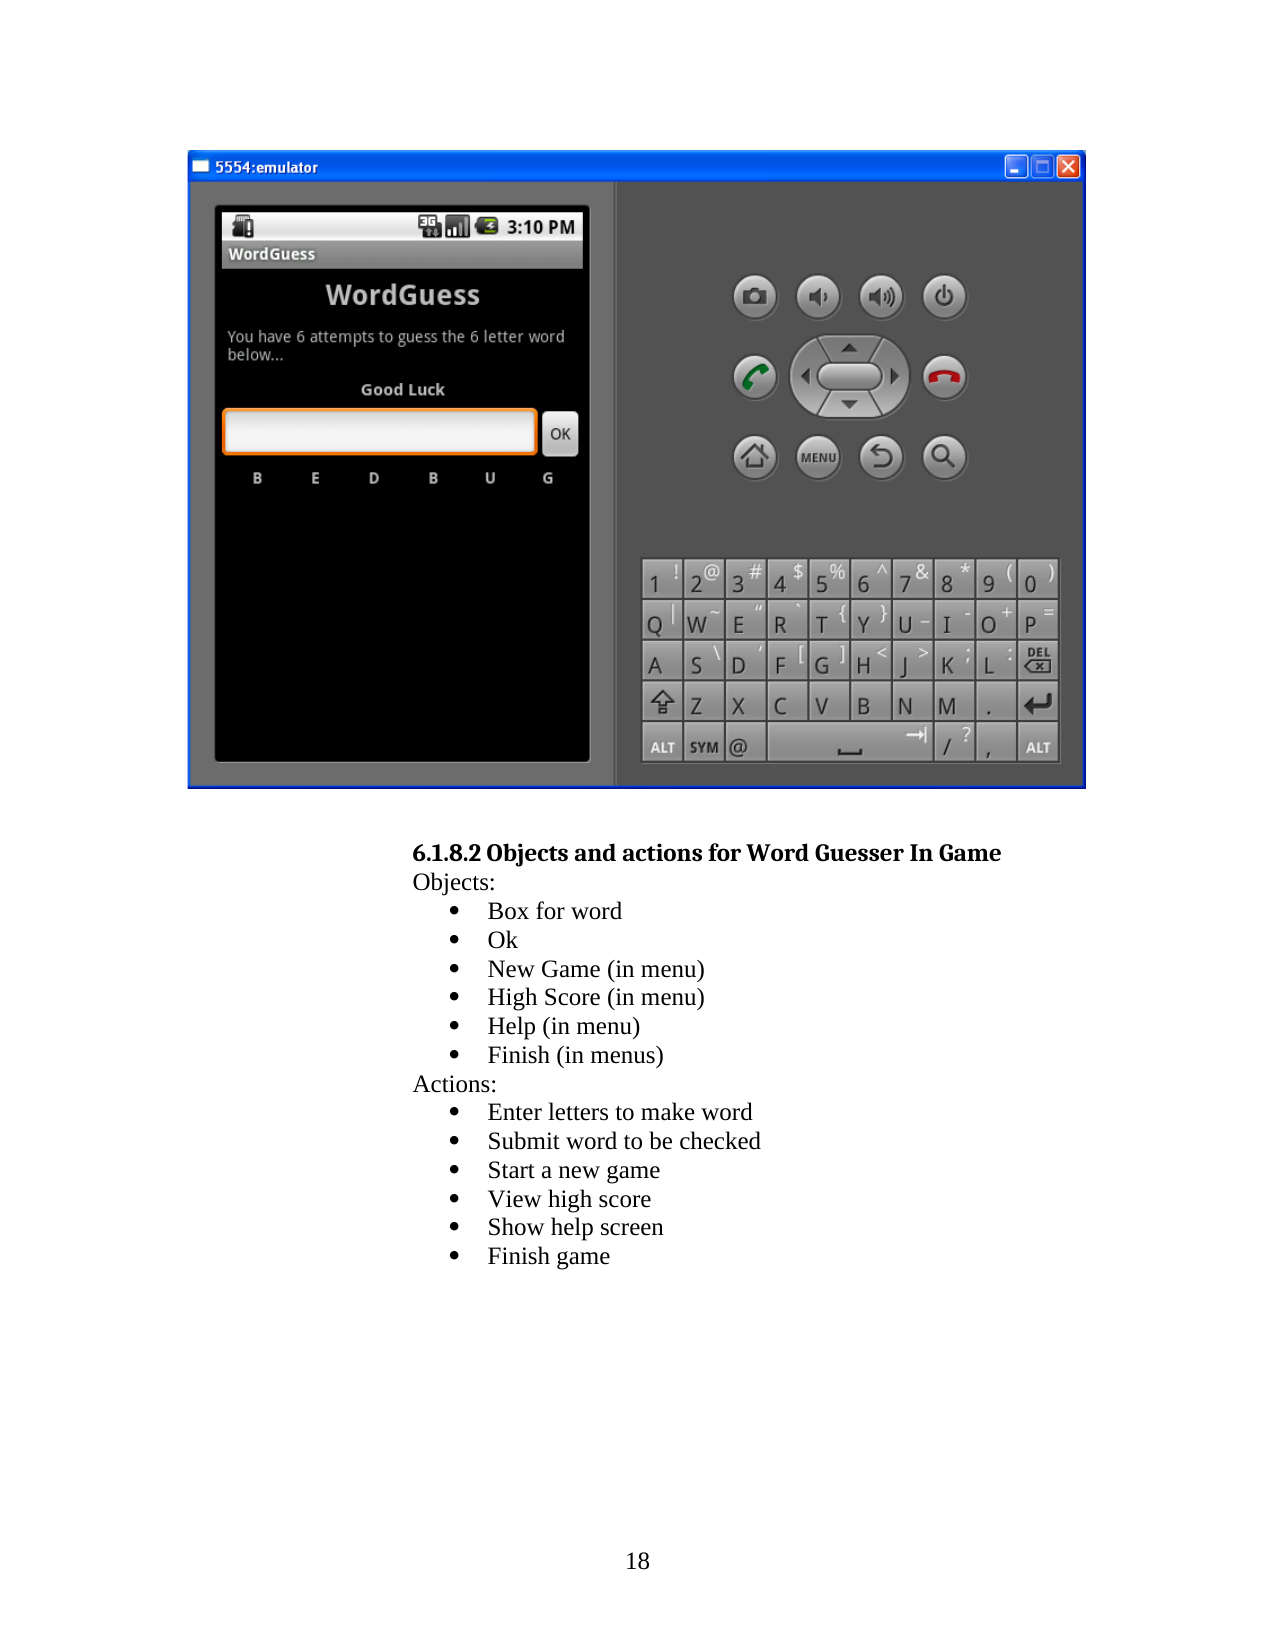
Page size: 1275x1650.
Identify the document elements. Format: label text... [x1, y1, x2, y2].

picture [187, 150, 1086, 789]
text Objects: [412, 867, 1087, 896]
list New Game (in menu) [450, 954, 1087, 982]
list Box for word [450, 896, 1087, 925]
list High Score (in menu) [450, 982, 1087, 1011]
list Enter letters to make word [450, 1097, 1087, 1126]
list Show help screen [450, 1212, 1087, 1241]
list Ok [450, 925, 1087, 954]
list Submit word to be checked [450, 1126, 1087, 1155]
text Actions: [412, 1069, 1087, 1097]
list Finish game [450, 1241, 1087, 1270]
list Finish (in menus) [450, 1040, 1087, 1069]
list Help (in menu) [450, 1011, 1087, 1040]
list View high score [450, 1184, 1087, 1212]
subtitle 6.1.8.2 Objects and actions for Word Guesser In Game [337, 839, 1087, 867]
list Start a new game [450, 1155, 1087, 1184]
